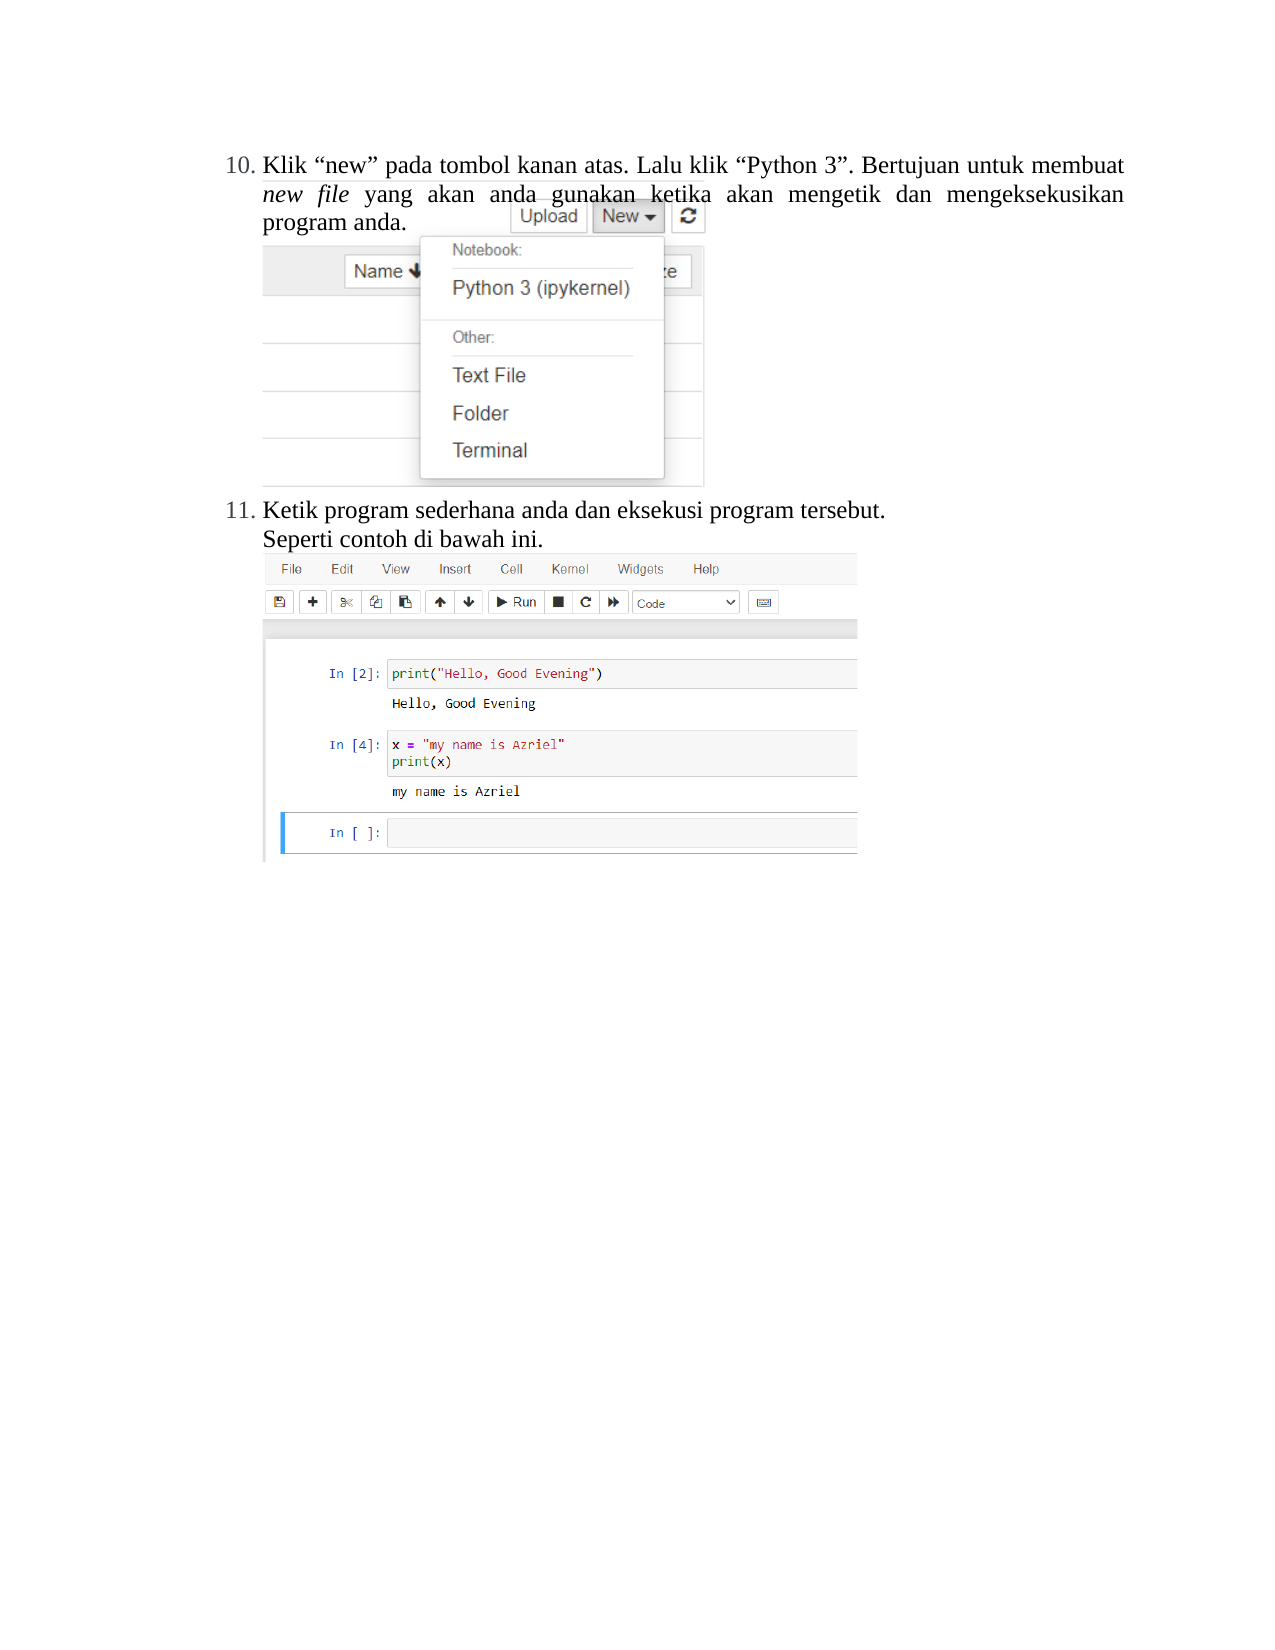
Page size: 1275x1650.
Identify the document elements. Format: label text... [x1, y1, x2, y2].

list Seperti contoh di bawah ini. [262, 524, 1125, 552]
picture [262, 236, 739, 487]
list Klik “new” pada tombol kanan atas. Lalu klik “Python 3”. Bertujuan untuk membuat new file yang akan anda gunakan ketika akan mengetik dan mengeksekusikan program anda. [225, 150, 1125, 236]
list Ketik program sederhana anda dan eksekusi program tersebut. [225, 495, 1125, 524]
picture [262, 552, 858, 862]
